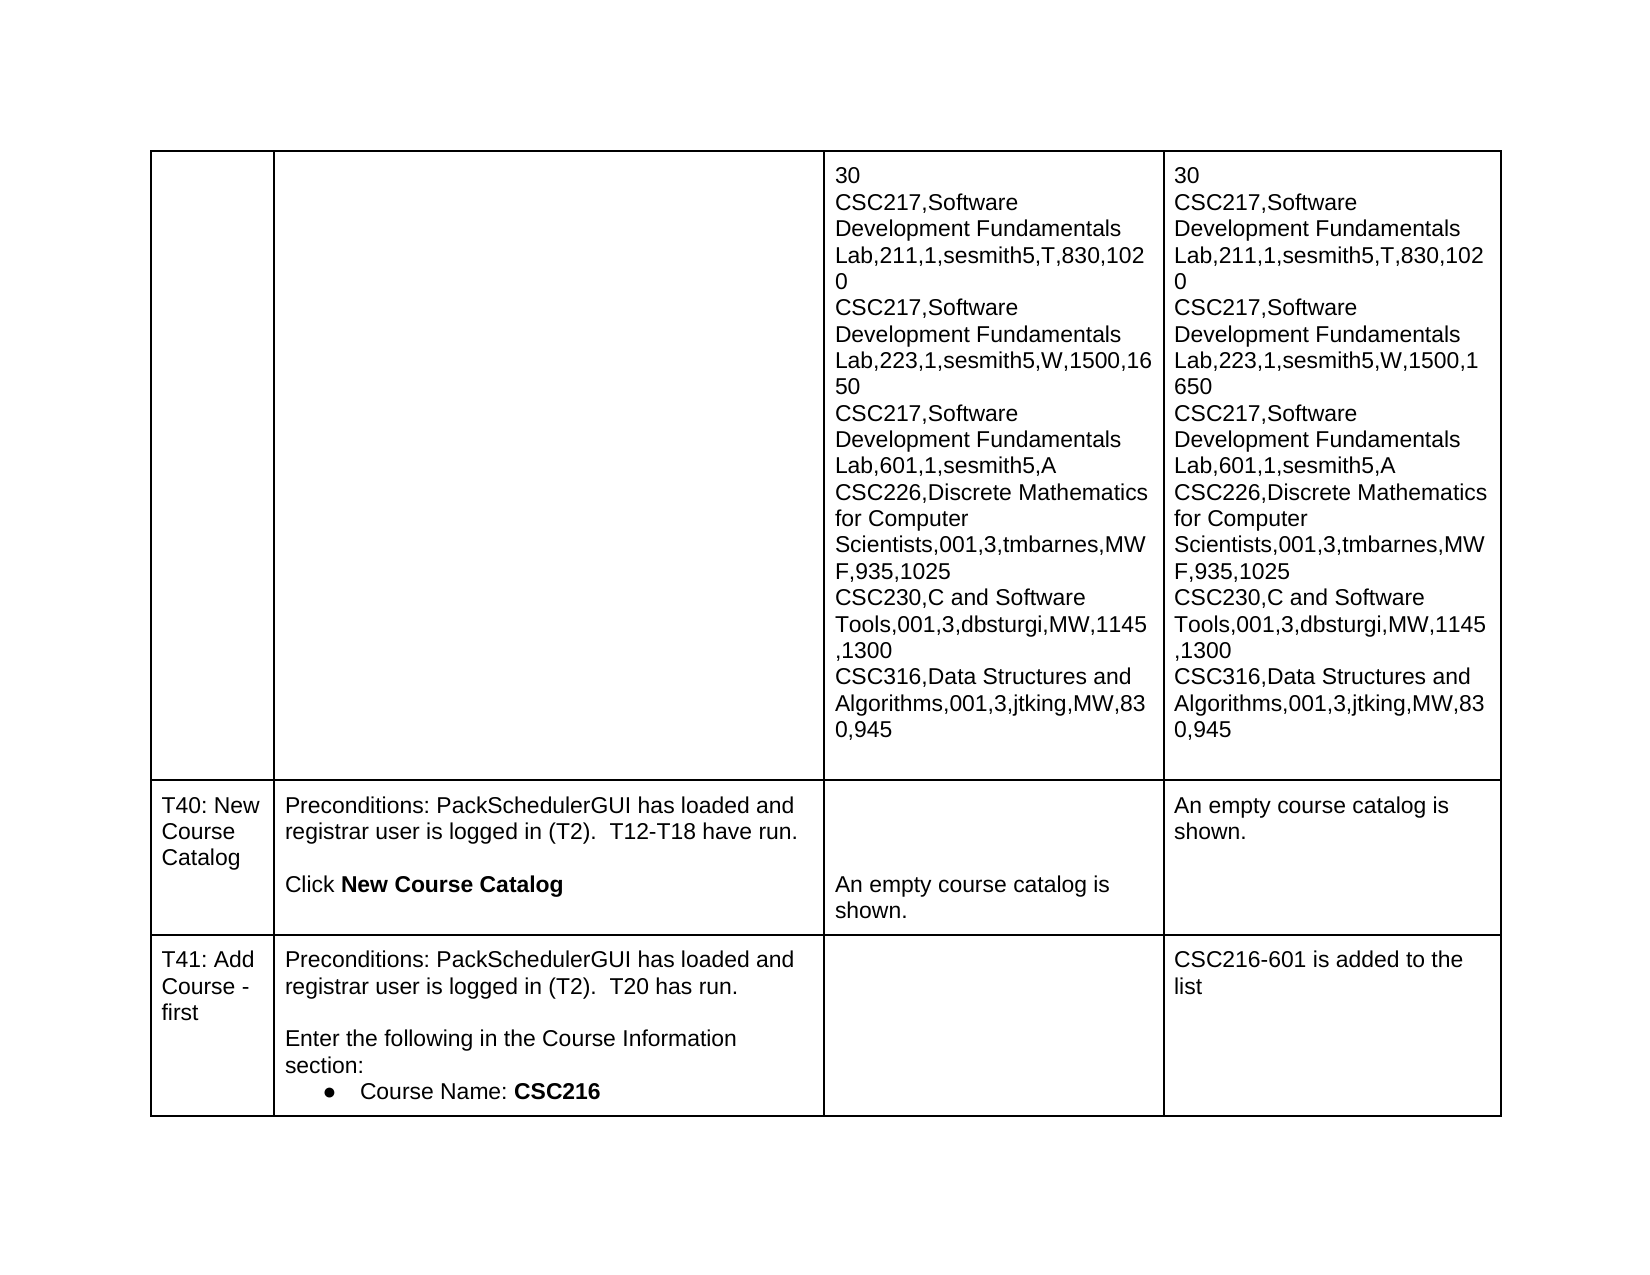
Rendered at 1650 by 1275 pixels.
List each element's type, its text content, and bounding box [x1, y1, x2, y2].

table_cell Preconditions: PackSchedulerGUI has loaded and registrar user is logged in (T2). T12-T18 have run. Click New Course Catalog [275, 781, 823, 934]
table_cell An empty course catalog is shown. [825, 781, 1163, 934]
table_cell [275, 152, 823, 779]
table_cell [152, 936, 273, 1115]
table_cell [1165, 936, 1500, 1115]
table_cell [1165, 152, 1500, 779]
table_cell T40: New Course Catalog [152, 781, 273, 934]
table_cell An empty course catalog is shown. [1165, 781, 1500, 934]
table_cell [825, 152, 1163, 779]
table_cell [275, 936, 823, 1115]
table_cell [825, 936, 1163, 1115]
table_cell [152, 152, 273, 779]
